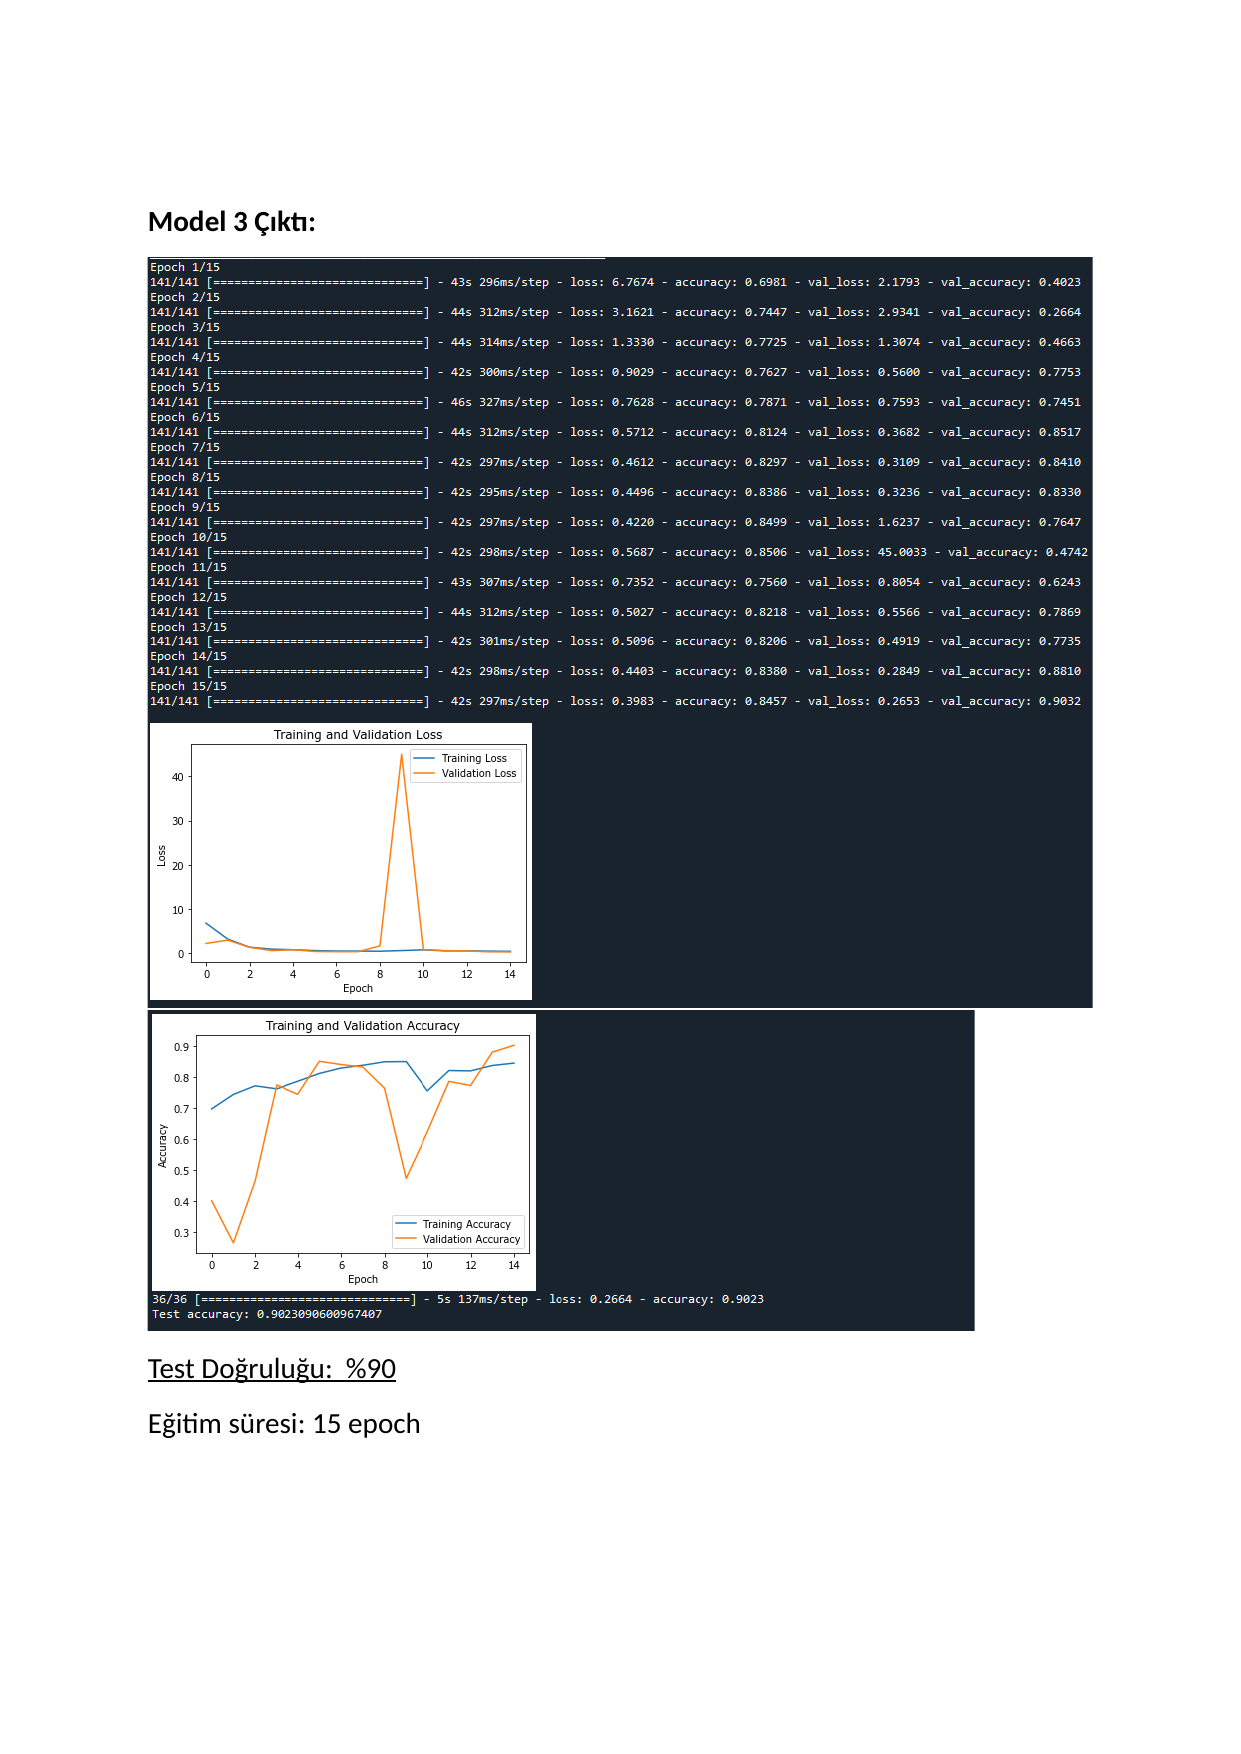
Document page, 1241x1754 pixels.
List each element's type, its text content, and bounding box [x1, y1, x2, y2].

picture [147, 257, 1093, 1008]
text Test Doğruluğu: %90 [148, 1350, 1093, 1385]
picture [147, 1010, 975, 1331]
text Model 3 Çıktı: [148, 203, 1093, 238]
text Eğitim süresi: 15 epoch [148, 1405, 1093, 1440]
